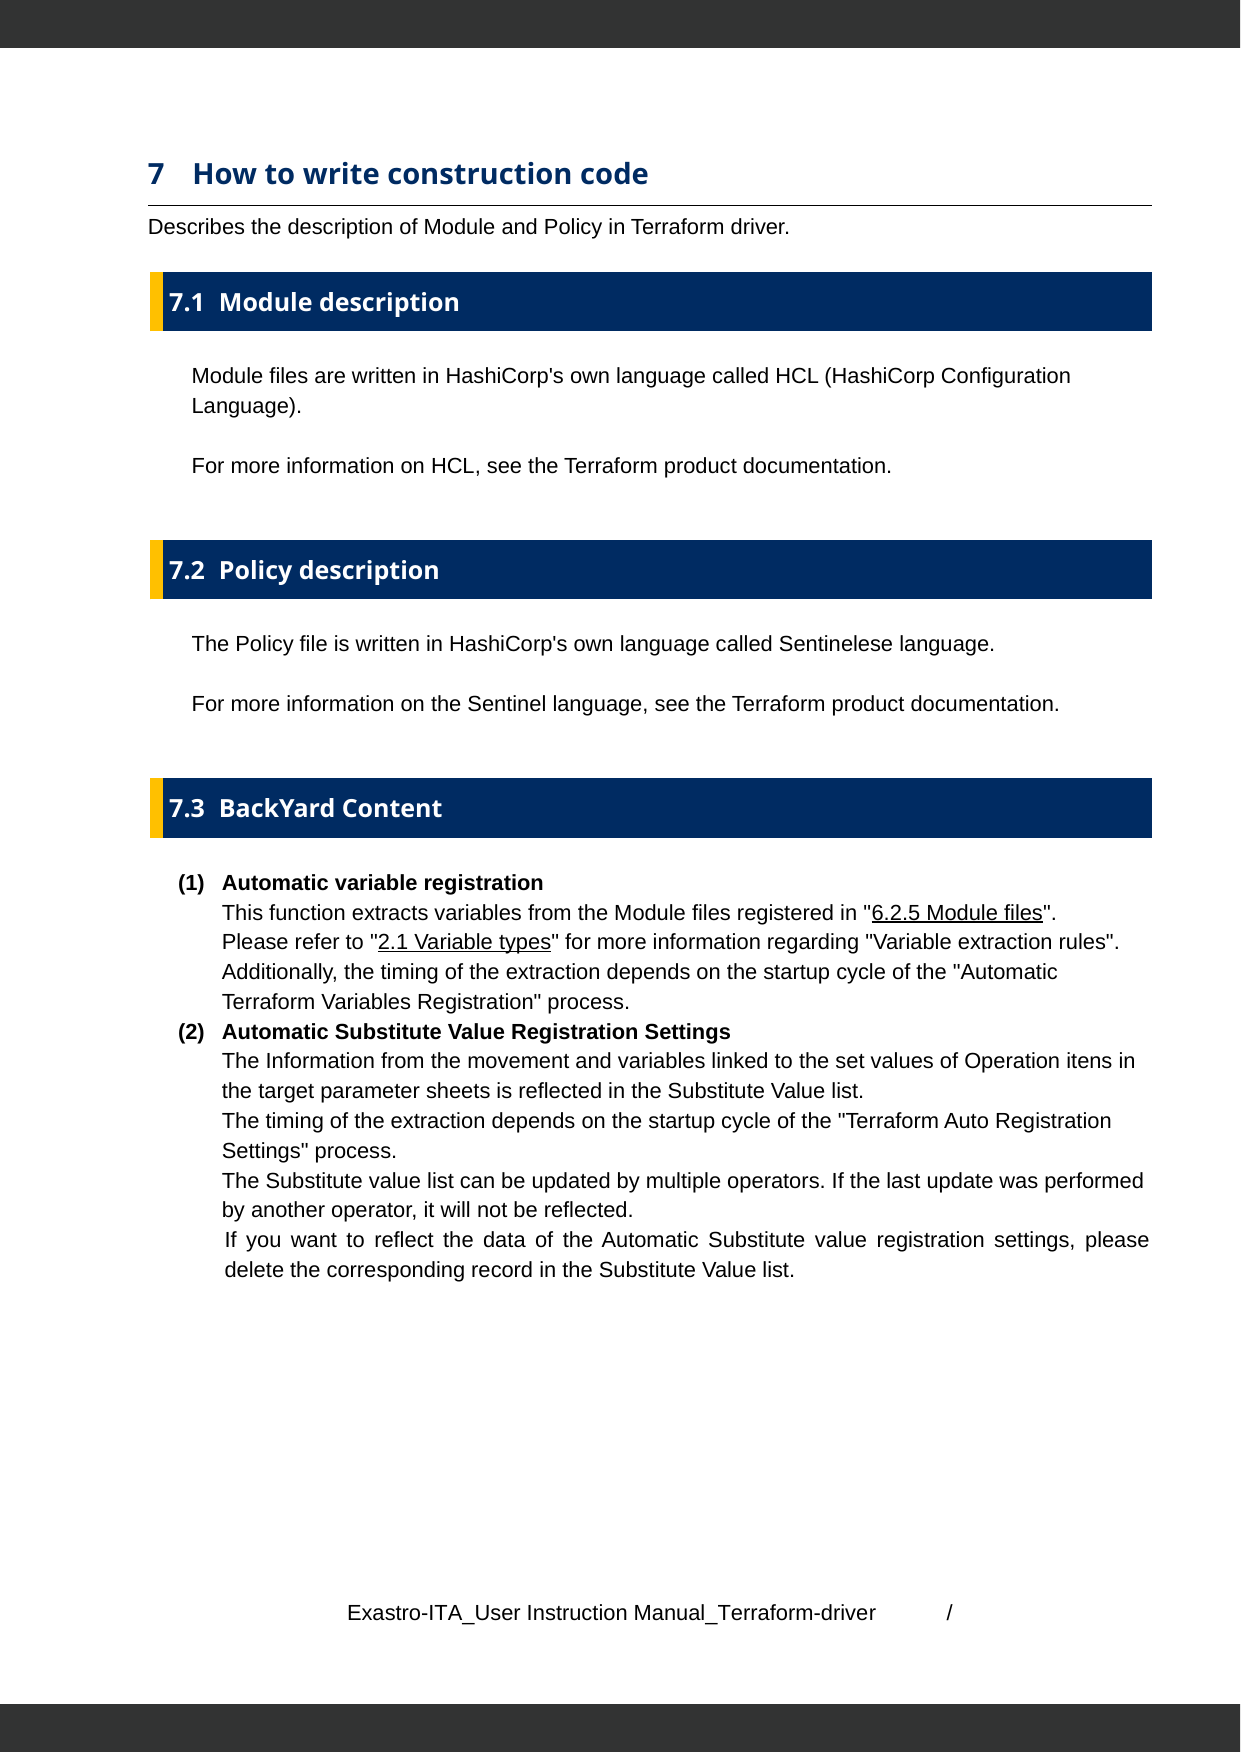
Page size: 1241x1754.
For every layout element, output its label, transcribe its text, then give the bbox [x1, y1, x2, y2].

text For more information on the Sentinel language, see the Terraform product documentation. [191, 689, 1152, 718]
text The Information from the movement and variables linked to the set values of Operation itens in the target parameter sheets is reflected in the Substitute Value list. [222, 1046, 1152, 1106]
text The Policy file is written in HashiCorp's own language called Sentinelese language. [191, 629, 1152, 659]
picture [0, 0, 1241, 48]
list Automatic variable registration [178, 867, 1152, 897]
text Additionally, the timing of the extraction depends on the startup cycle of the "Automatic Terraform Variables Registration" process. [222, 957, 1152, 1016]
text This function extracts variables from the Module files registered in "6.2.5 Module files". [222, 897, 1152, 927]
subtitle Module description [163, 272, 1152, 331]
text Describes the description of Module and Policy in Terraform driver. [148, 212, 1152, 242]
subtitle BackYard Content [163, 778, 1152, 838]
text If you want to reflect the data of the Automatic Substitute value registration settings, please delete the corresponding record in the Substitute Value list. [224, 1225, 1152, 1284]
picture [0, 1704, 1241, 1752]
subtitle How to write construction code [148, 143, 1152, 205]
text Module files are written in HashiCorp's own language called HCL (HashiCorp Configuration Language). [191, 361, 1152, 421]
list Automatic Substitute Value Registration Settings [178, 1016, 1152, 1046]
text The timing of the extraction depends on the startup cycle of the "Terraform Auto Registration Settings" process. [222, 1106, 1152, 1165]
text The Substitute value list can be updated by multiple operators. If the last update was performed by another operator, it will not be reflected. [222, 1165, 1152, 1225]
text Please refer to "2.1 Variable types" for more information regarding "Variable extraction rules". [222, 927, 1152, 957]
subtitle Policy description [163, 540, 1152, 599]
text For more information on HCL, see the Terraform product documentation. [191, 450, 1152, 480]
